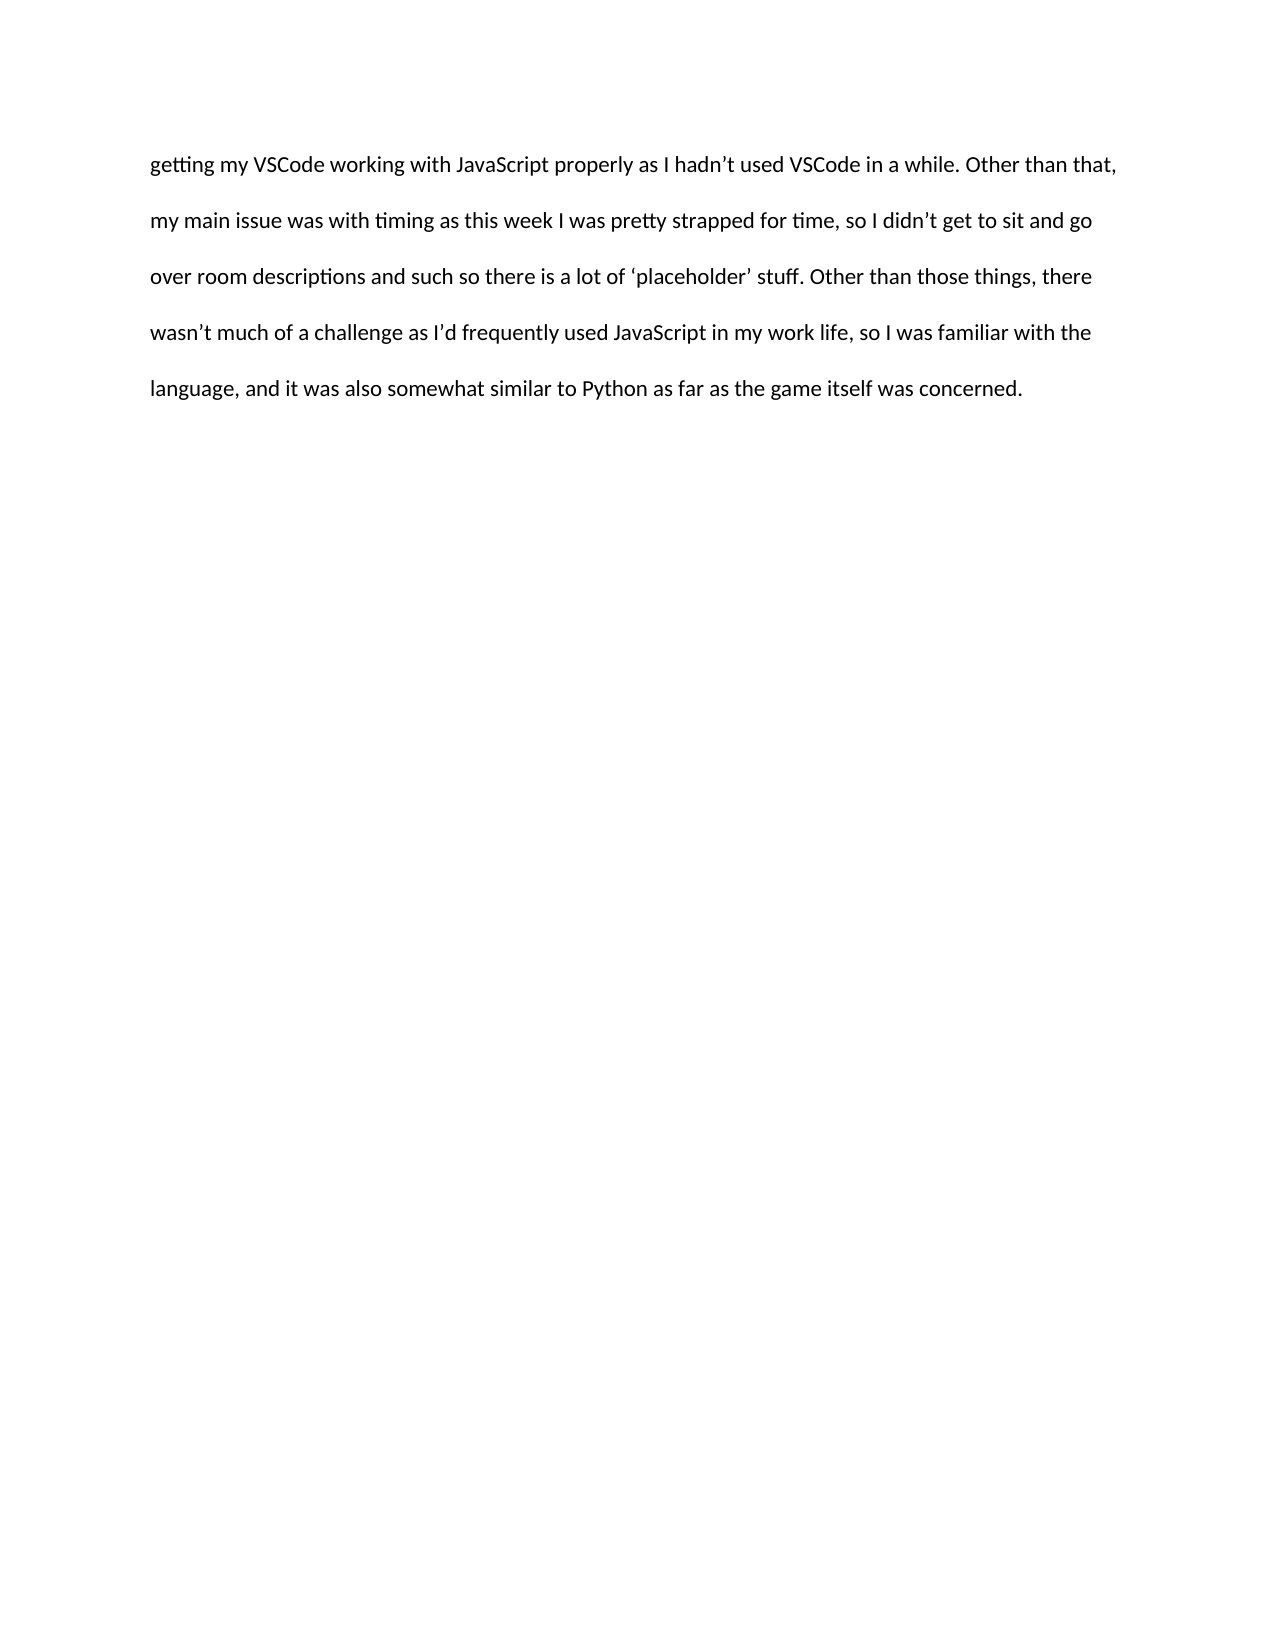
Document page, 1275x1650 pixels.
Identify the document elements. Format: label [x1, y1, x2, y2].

text [150, 150, 1125, 402]
